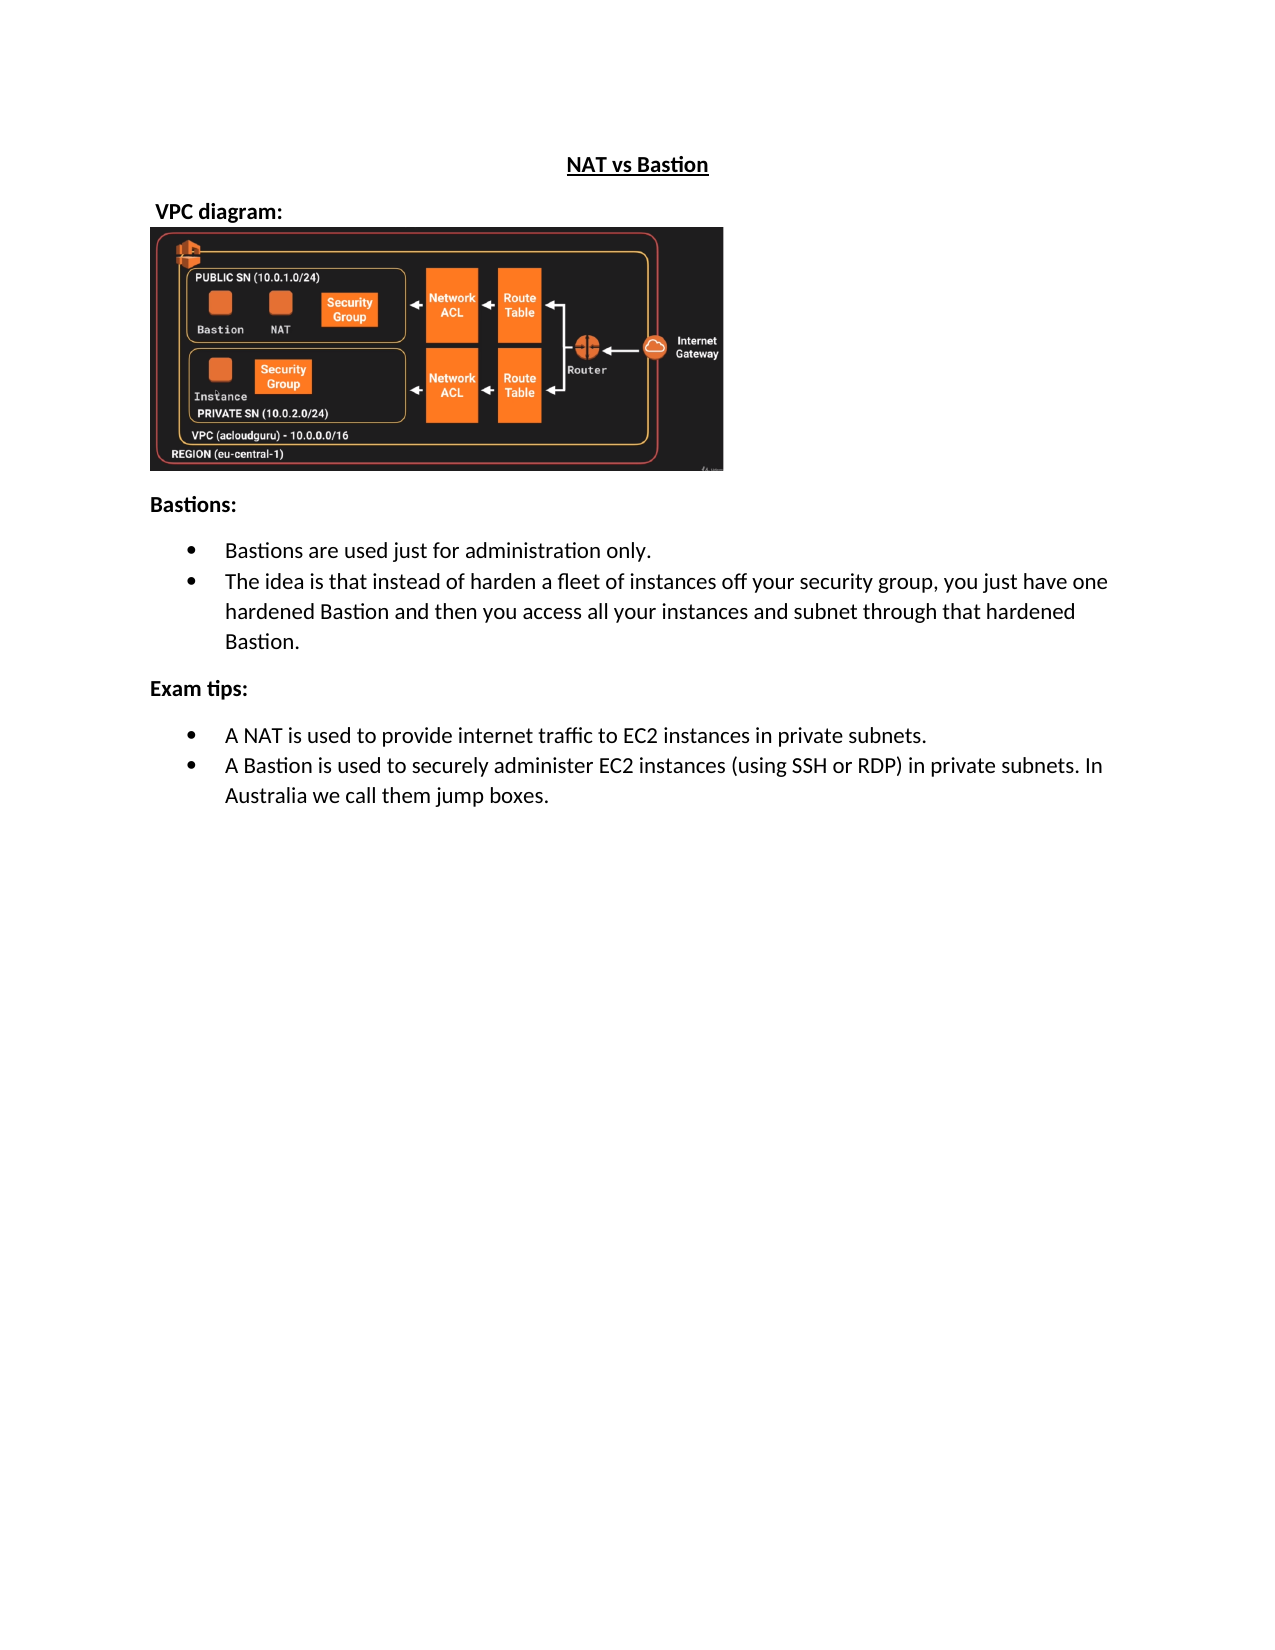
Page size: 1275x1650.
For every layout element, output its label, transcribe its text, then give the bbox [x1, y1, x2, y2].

picture [150, 227, 724, 471]
text Bastions: [150, 490, 1125, 518]
list A NAT is used to provide internet traffic to EC2 instances in private subnets. [187, 721, 1125, 749]
text Exam tips: [150, 674, 1125, 702]
text NAT vs Bastion [150, 150, 1125, 178]
list The idea is that instead of harden a fleet of instances off your security group, you just have one hardened Bastion and then you access all your instances and subnet through that hardened Bastion. [187, 567, 1125, 655]
list Bastions are used just for administration only. [187, 537, 1125, 564]
list A Bastion is used to securely administer EC2 instances (using SSH or RDP) in private subnets. In Australia we call them jump boxes. [187, 751, 1125, 809]
